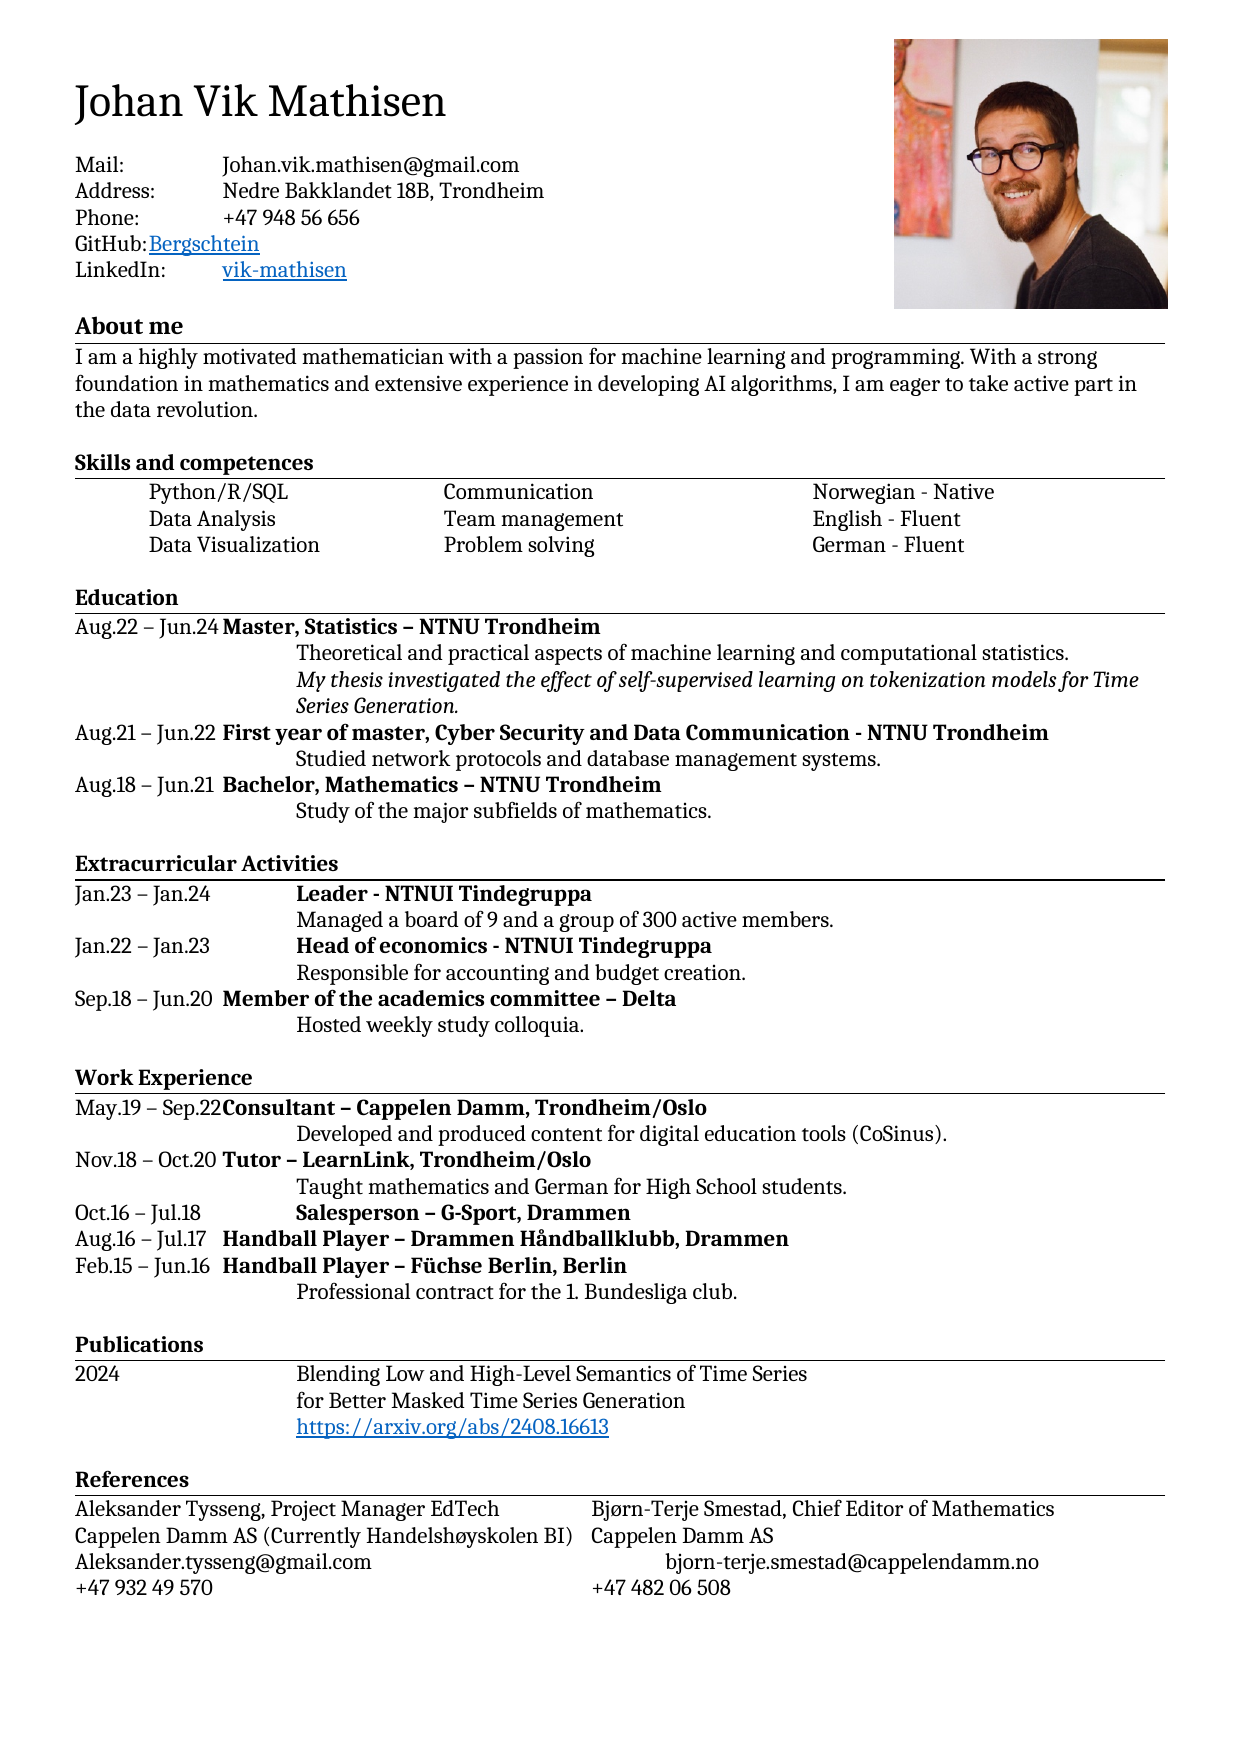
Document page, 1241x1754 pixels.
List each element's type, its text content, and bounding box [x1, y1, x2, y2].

text Publications [75, 1332, 1165, 1360]
text Aug.22 – Jun.24 Master, Statistics – NTNU Trondheim [75, 614, 1165, 640]
text References [75, 1467, 1165, 1495]
text Managed a board of 9 and a group of 300 active members. [75, 907, 1165, 933]
text 2024 Blending Low and High-Level Semantics of Time Series [75, 1361, 1165, 1387]
text Python/R/SQL Communication Norwegian - Native [75, 479, 1165, 505]
text About me [75, 312, 1165, 343]
text Extracurricular Activities [75, 851, 1165, 879]
text Aug.18 – Jun.21 Bachelor, Mathematics – NTNU Trondheim [75, 772, 1165, 798]
text Developed and produced content for digital education tools (CoSinus). [75, 1121, 1165, 1147]
text Aug.21 – Jun.22 First year of master, Cyber Security and Data Communication - NTNU Trondheim [75, 719, 1165, 746]
text Hosted weekly study colloquia. [75, 1012, 1165, 1039]
text Jan.23 – Jan.24 Leader - NTNUI Tindegruppa [75, 881, 1165, 907]
text GitHub: Bergschtein [75, 231, 894, 257]
text +47 932 49 570 +47 482 06 508 [75, 1575, 1165, 1601]
text Data Visualization Problem solving German - Fluent [75, 532, 1165, 558]
text Aug.16 – Jul.17 Handball Player – Drammen Håndballklubb, Drammen [75, 1226, 1165, 1253]
text May.19 – Sep.22 Consultant – Cappelen Damm, Trondheim/Oslo [75, 1094, 1165, 1121]
text Skills and competences [75, 449, 1165, 478]
text Professional contract for the 1. Bundesliga club. [75, 1279, 1165, 1305]
text Aleksander.tysseng@gmail.com bjorn-terje.smestad@cappelendamm.no [75, 1549, 1165, 1575]
text Work Experience [75, 1065, 1165, 1093]
text Address: Nedre Bakklandet 18B, Trondheim [75, 178, 894, 204]
text Studied network protocols and database management systems. [296, 746, 1165, 772]
text Mail: Johan.vik.mathisen@gmail.com [75, 152, 894, 178]
text Johan Vik Mathisen [75, 75, 894, 128]
text Education [75, 584, 1165, 613]
text Sep.18 – Jun.20 Member of the academics committee – Delta [75, 986, 1165, 1012]
text Feb.15 – Jun.16 Handball Player – Füchse Berlin, Berlin [75, 1253, 1165, 1279]
text Study of the major subfields of mathematics. [75, 798, 1165, 825]
text Jan.22 – Jan.23 Head of economics - NTNUI Tindegruppa [75, 933, 1165, 959]
text https://arxiv.org/abs/2408.16613 [296, 1414, 1165, 1440]
text Nov.18 – Oct.20 Tutor – LearnLink, Trondheim/Oslo [75, 1147, 1165, 1173]
text Taught mathematics and German for High School students. [75, 1173, 1165, 1200]
picture [894, 39, 1168, 309]
text Theoretical and practical aspects of machine learning and computational statistics. [75, 640, 1165, 667]
text Responsible for accounting and budget creation. [75, 959, 1165, 986]
text for Better Masked Time Series Generation [296, 1387, 1165, 1414]
text Phone: +47 948 56 656 [75, 204, 894, 231]
text Cappelen Damm AS (Currently Handelshøyskolen BI) Cappelen Damm AS [75, 1522, 1165, 1549]
text Oct.16 – Jul.18 Salesperson – G-Sport, Drammen [75, 1200, 1165, 1226]
text Data Analysis Team management English - Fluent [75, 505, 1165, 532]
text Aleksander Tysseng, Project Manager EdTech Bjørn-Terje Smestad, Chief Editor of Mathematics [75, 1496, 1165, 1522]
text My thesis investigated the effect of self-supervised learning on tokenization models for Time Series Generation. [296, 667, 1165, 719]
text LinkedIn: vik-mathisen [75, 257, 894, 283]
text I am a highly motivated mathematician with a passion for machine learning and programming. With a strong foundation in mathematics and extensive experience in developing AI algorithms, I am eager to take active part in the data revolution. [75, 344, 1165, 423]
